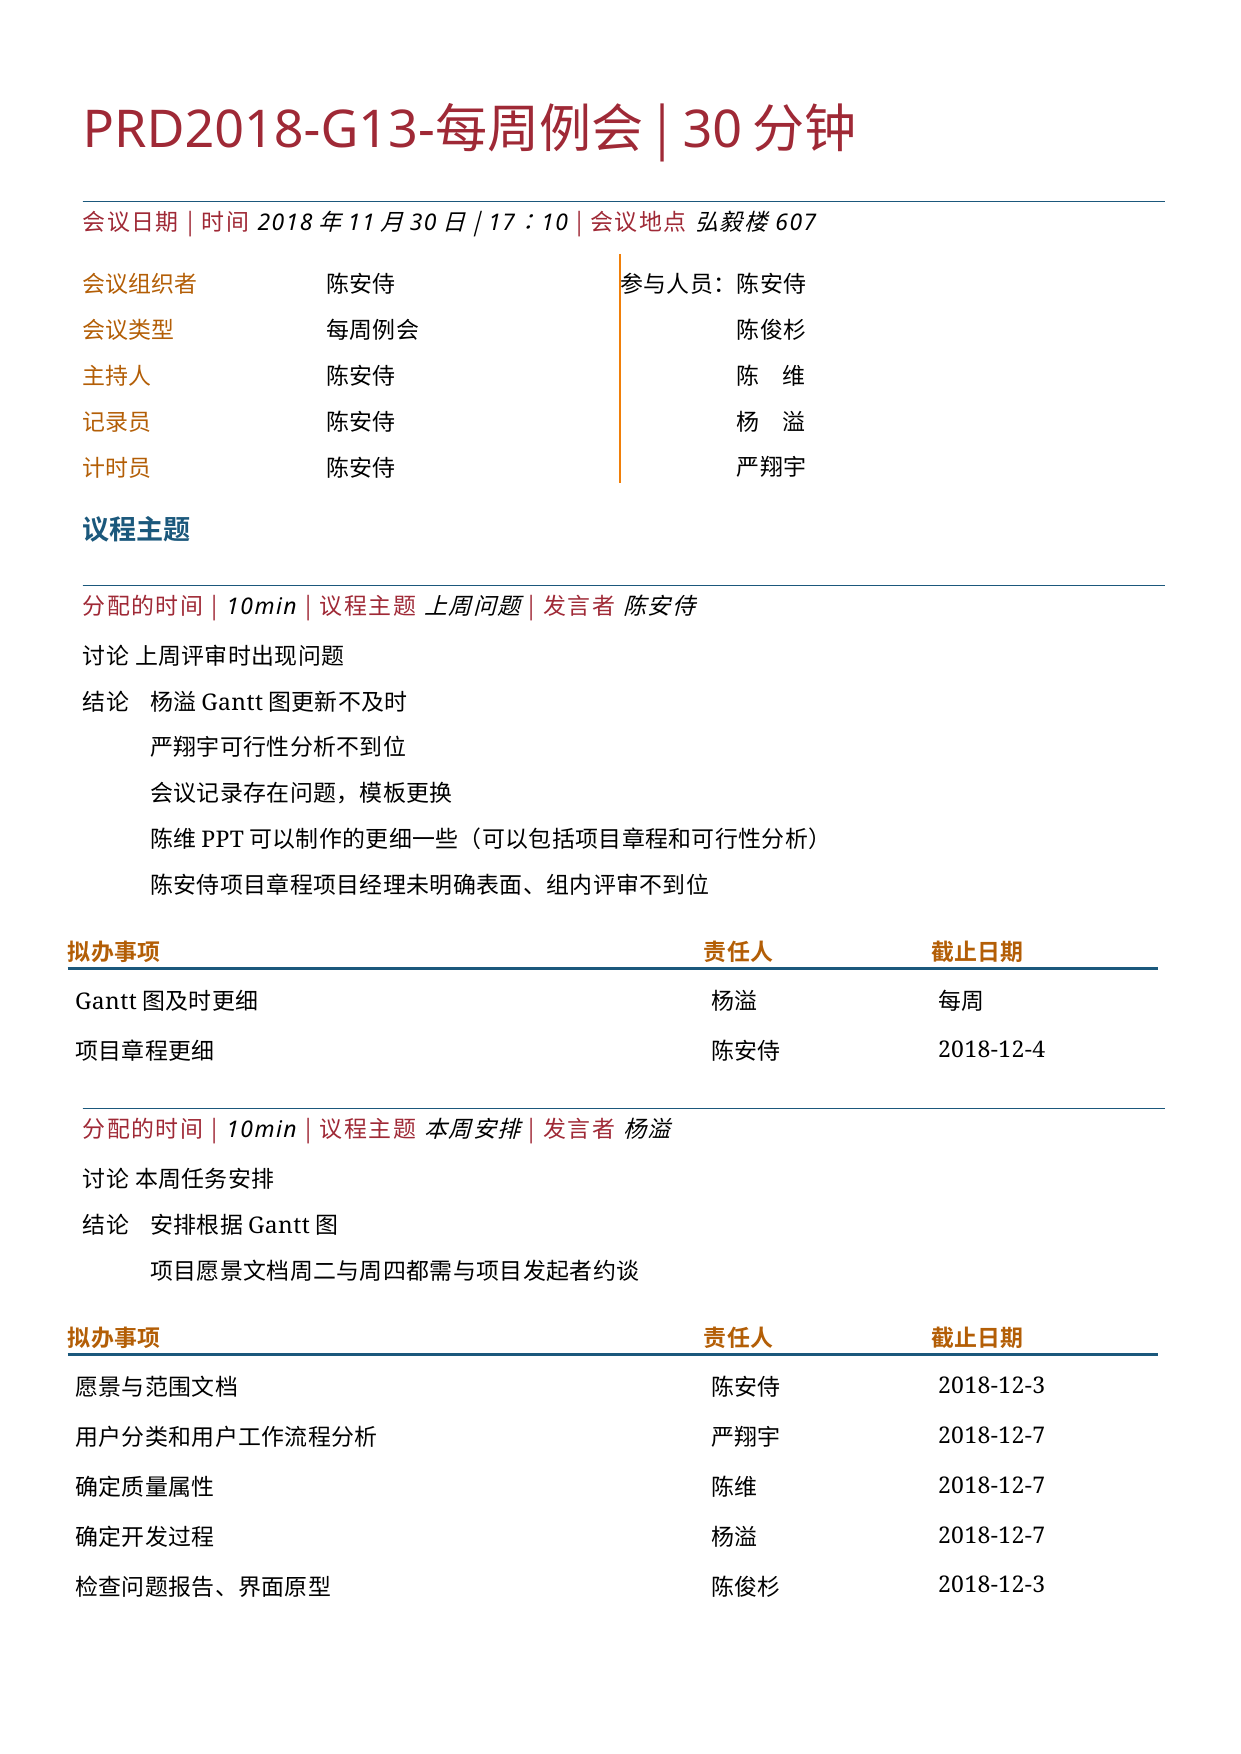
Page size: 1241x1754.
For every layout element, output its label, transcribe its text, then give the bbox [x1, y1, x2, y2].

table_header [75, 254, 619, 483]
table_cell 2018-12-7 [930, 1406, 1158, 1456]
table_cell 2018-12-3 [930, 1556, 1158, 1606]
table_cell 2018-12-7 [930, 1506, 1158, 1556]
text 项目愿景文档周二与周四都需与项目发起者约谈 [82, 1252, 1165, 1286]
table_cell 陈俊杉 [703, 1556, 930, 1606]
table_cell 2018-12-3 [930, 1356, 1158, 1406]
table_cell 陈安侍 [703, 1356, 930, 1406]
table_cell 杨溢 [703, 970, 930, 1020]
subtitle 2018年11月30日 | 17：10 | [82, 202, 1165, 237]
table_cell 2018-12-4 [930, 1020, 1158, 1070]
text 陈维PPT可以制作的更细一些（可以包括项目章程和可行性分析） [82, 821, 1165, 854]
text 陈安侍项目章程项目经理未明确表面、组内评审不到位 [82, 867, 1165, 900]
table_header 参与人员：陈安侍 陈俊杉 陈 维 杨 溢 严翔宇 [621, 254, 1165, 483]
table_header [68, 904, 703, 967]
table_cell 检查问题报告、界面原型 [68, 1556, 703, 1606]
table_cell Gantt图及时更细 [68, 970, 703, 1020]
subtitle | | 上周问题 | 陈安侍 [82, 586, 1165, 621]
table_cell 确定质量属性 [68, 1456, 703, 1506]
table_cell 用户分类和用户工作流程分析 [68, 1406, 703, 1456]
subtitle | | 本周安排 | 杨溢 [82, 1109, 1165, 1144]
table_cell 项目章程更细 [68, 1020, 703, 1070]
table_cell 确定开发过程 [68, 1506, 703, 1556]
table_header [68, 1290, 703, 1353]
table_cell 愿景与范围文档 [68, 1356, 703, 1406]
text 严翔宇可行性分析不到位 [82, 729, 1165, 762]
table_cell 杨溢 [703, 1506, 930, 1556]
title PRD2018-G13-每周例会 30分钟 [82, 87, 1165, 163]
table_cell 陈维 [703, 1456, 930, 1506]
text 本周任务安排 [82, 1161, 1165, 1194]
text 杨溢Gantt图更新不及时 [82, 683, 1165, 717]
text 安排根据Gantt图 [82, 1207, 1165, 1240]
text 上周评审时出现问题 [82, 638, 1165, 671]
text 会议记录存在问题，模板更换 [82, 775, 1165, 808]
table_cell 每周 [930, 970, 1158, 1020]
table_cell 2018-12-7 [930, 1456, 1158, 1506]
table_cell 陈安侍 [703, 1020, 930, 1070]
table_cell 严翔宇 [703, 1406, 930, 1456]
